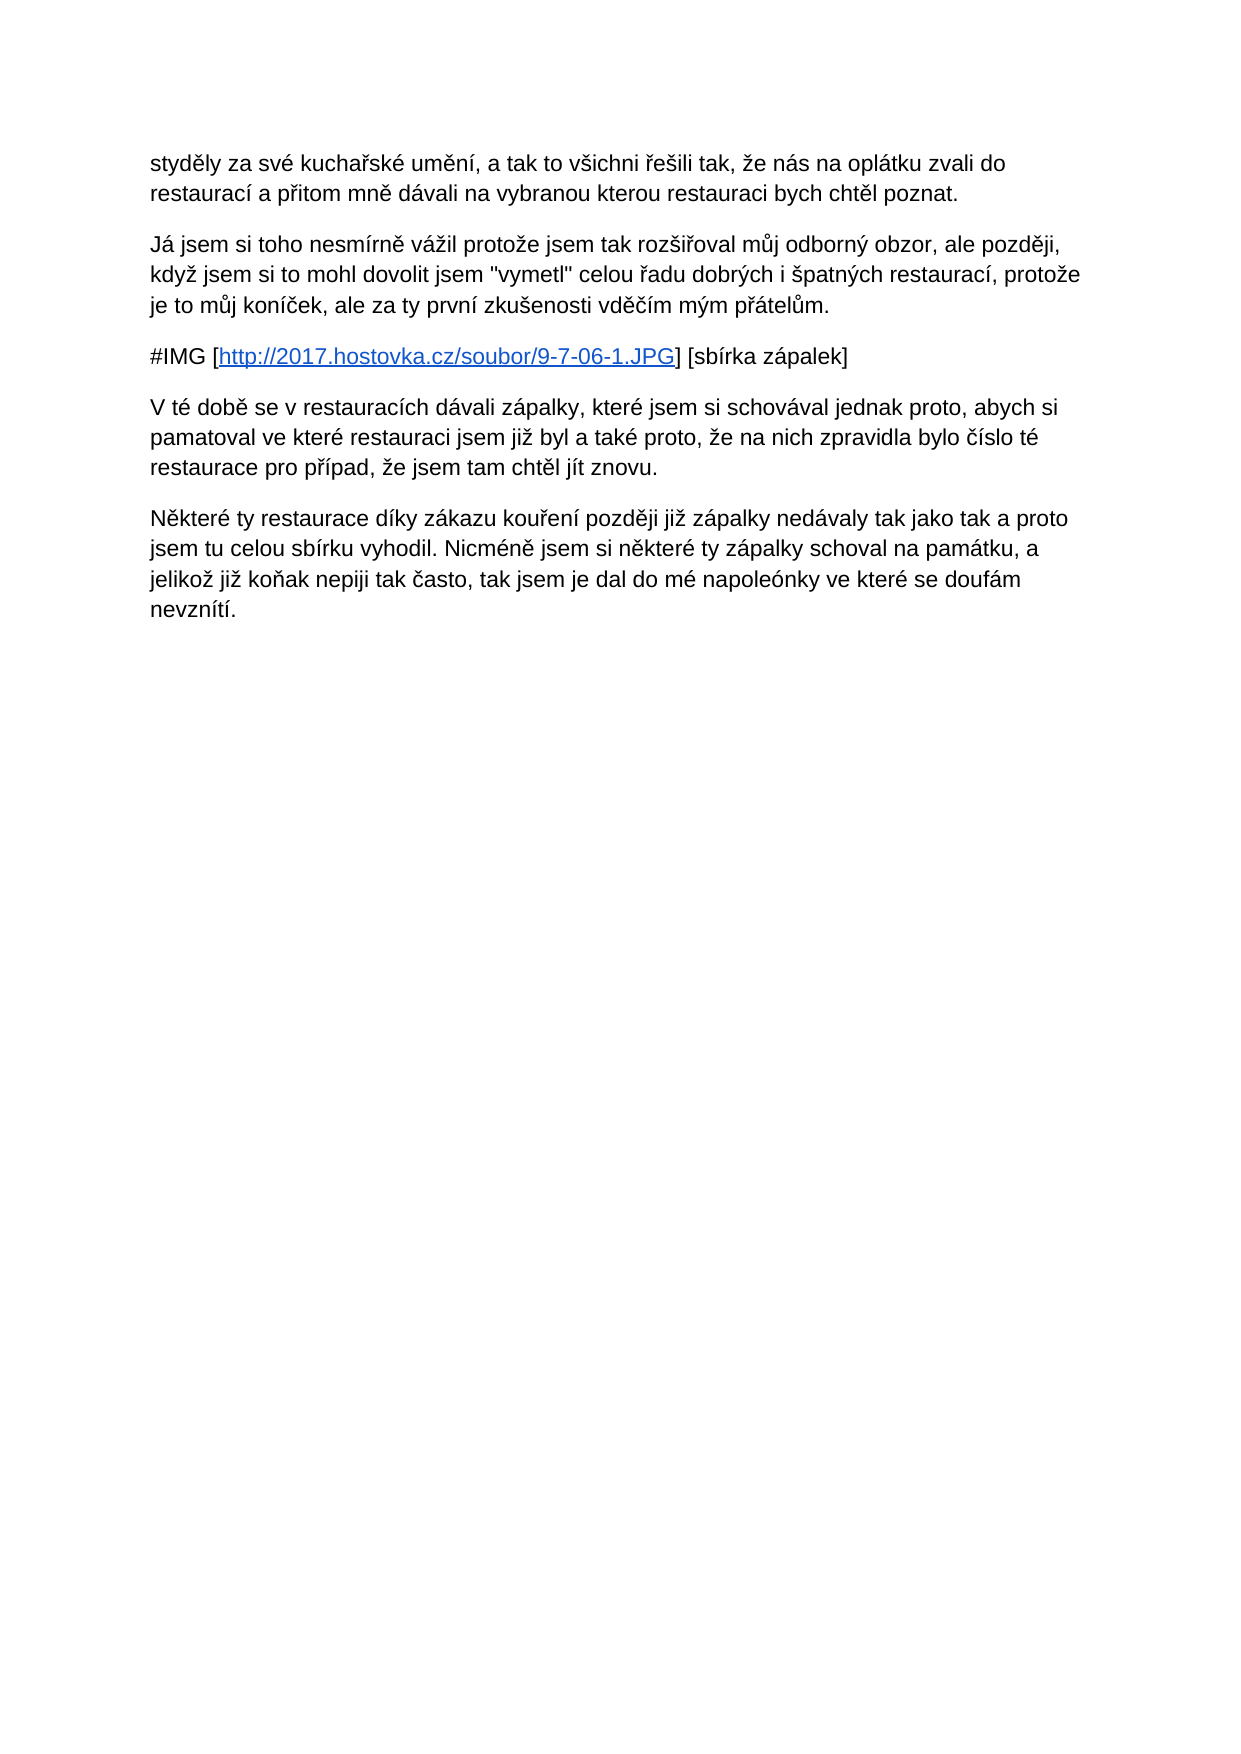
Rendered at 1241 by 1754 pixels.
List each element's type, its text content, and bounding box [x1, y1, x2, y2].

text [150, 150, 1090, 207]
text V té době se v restauracích dávali zápalky, které jsem si schovával jednak proto, abych si pamatoval ve které restauraci jsem již byl a také proto, že na nich zpravidla bylo číslo té restaurace pro případ, že jsem tam chtěl jít znovu. [150, 394, 1090, 481]
text Některé ty restaurace díky zákazu kouření později již zápalky nedávaly tak jako tak a proto jsem tu celou sbírku vyhodil. Nicméně jsem si některé ty zápalky schoval na památku, a jelikož již koňak nepiji tak často, tak jsem je dal do mé napoleónky ve které se doufám nevznítí. [150, 505, 1090, 622]
text Já jsem si toho nesmírně vážil protože jsem tak rozšiřoval můj odborný obzor, ale později, když jsem si to mohl dovolit jsem "vymetl" celou řadu dobrých i špatných restaurací, protože je to můj koníček, ale za ty první zkušenosti vděčím mým přátelům. [150, 231, 1090, 318]
text #IMG [http://2017.hostovka.cz/soubor/9-7-06-1.JPG] [sbírka zápalek] [150, 343, 1090, 369]
